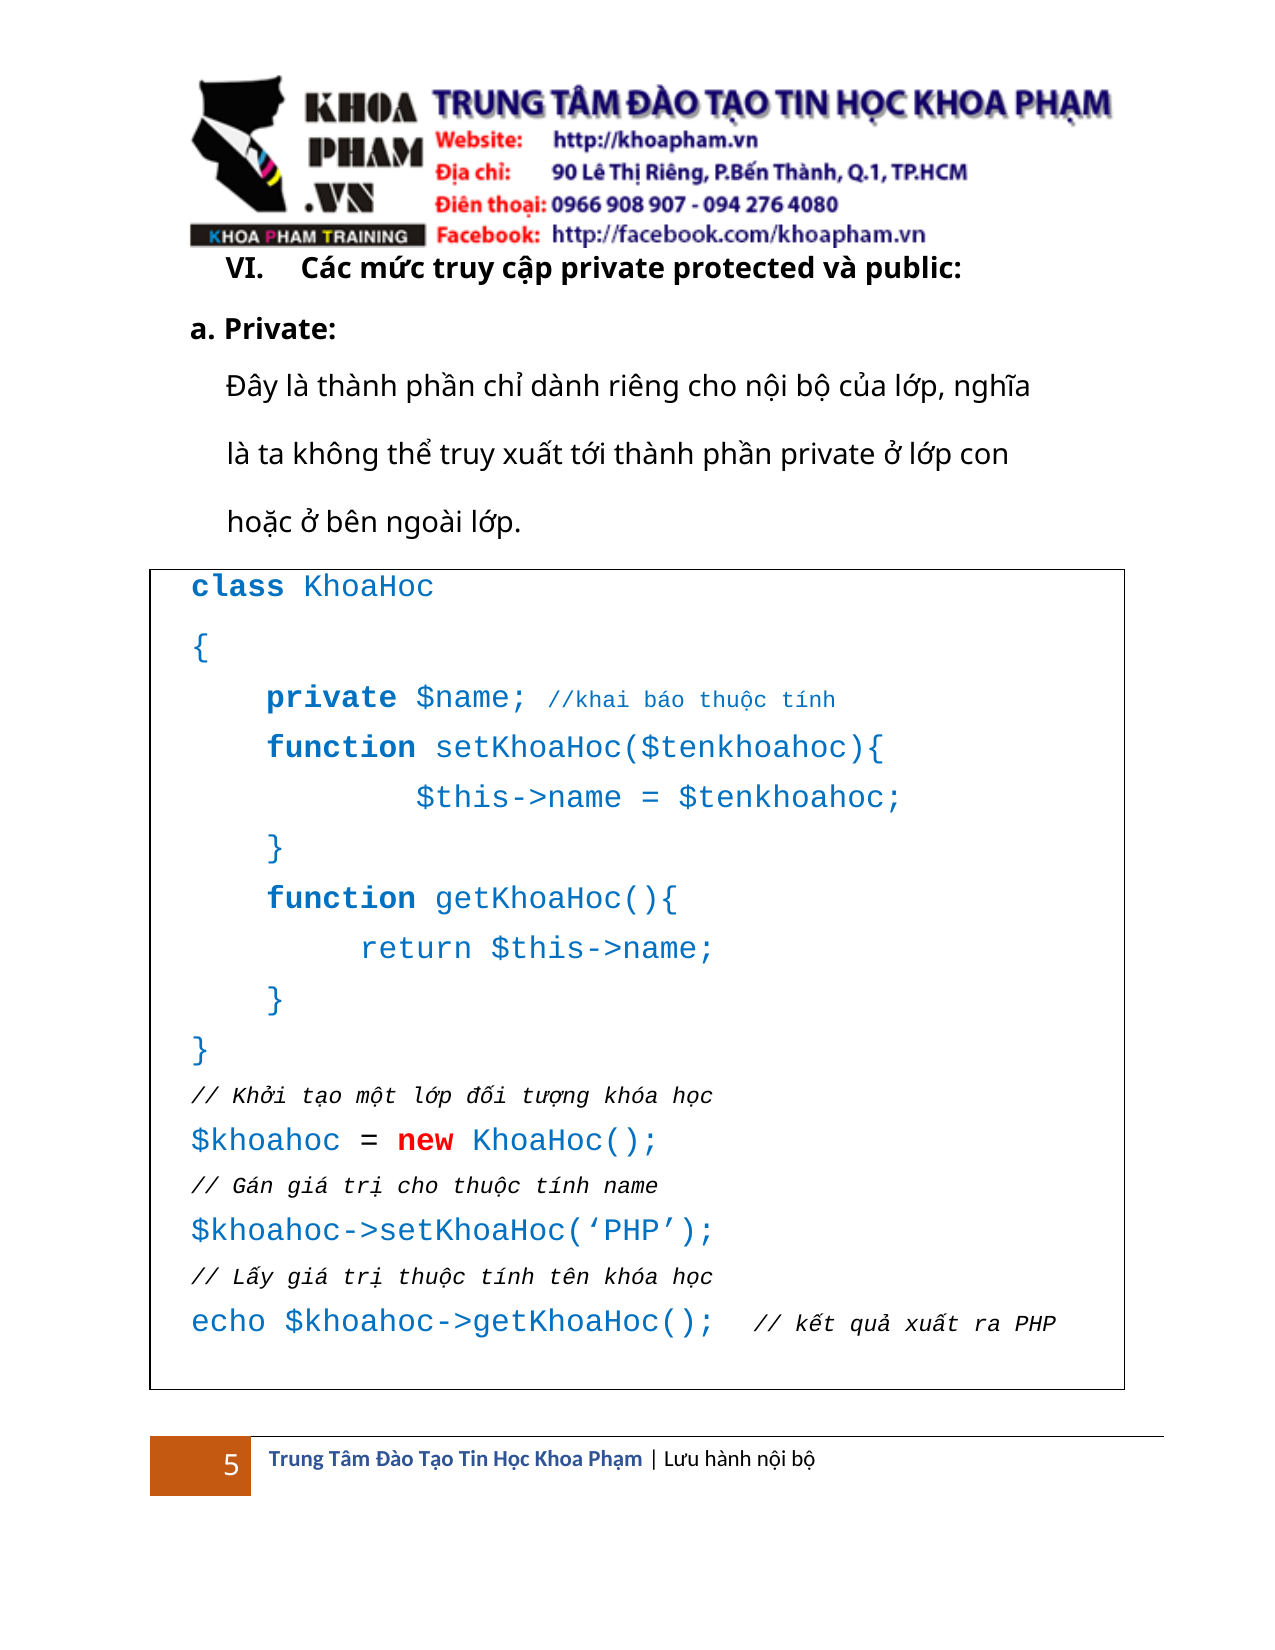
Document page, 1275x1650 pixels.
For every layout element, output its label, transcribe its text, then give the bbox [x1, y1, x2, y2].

table_header class KhoaHoc { private $name; //khai báo thuộc tính function setKhoaHoc($tenkhoahoc){ $this->name = $tenkhoahoc; } function getKhoaHoc(){ return $this->name; } } // Khởi tạo một lớp đối tượng khóa học $khoahoc = new KhoaHoc(); // Gán giá trị cho thuộc tính name $khoahoc->setKhoaHoc(‘PHP’); // Lấy giá trị thuộc tính tên khóa học echo $khoahoc->getKhoaHoc(); // kết quả xuất ra PHP [151, 570, 1124, 1389]
text a. Private: [189, 309, 1125, 348]
picture [189, 75, 1165, 248]
text Đây là thành phần chỉ dành riêng cho nội bộ của lớp, nghĩa là ta không thể truy xuất tới thành phần private ở lớp con hoặc ở bên ngoài lớp. [225, 366, 1057, 541]
list Các mức truy cập private protected và public: [225, 248, 1125, 287]
